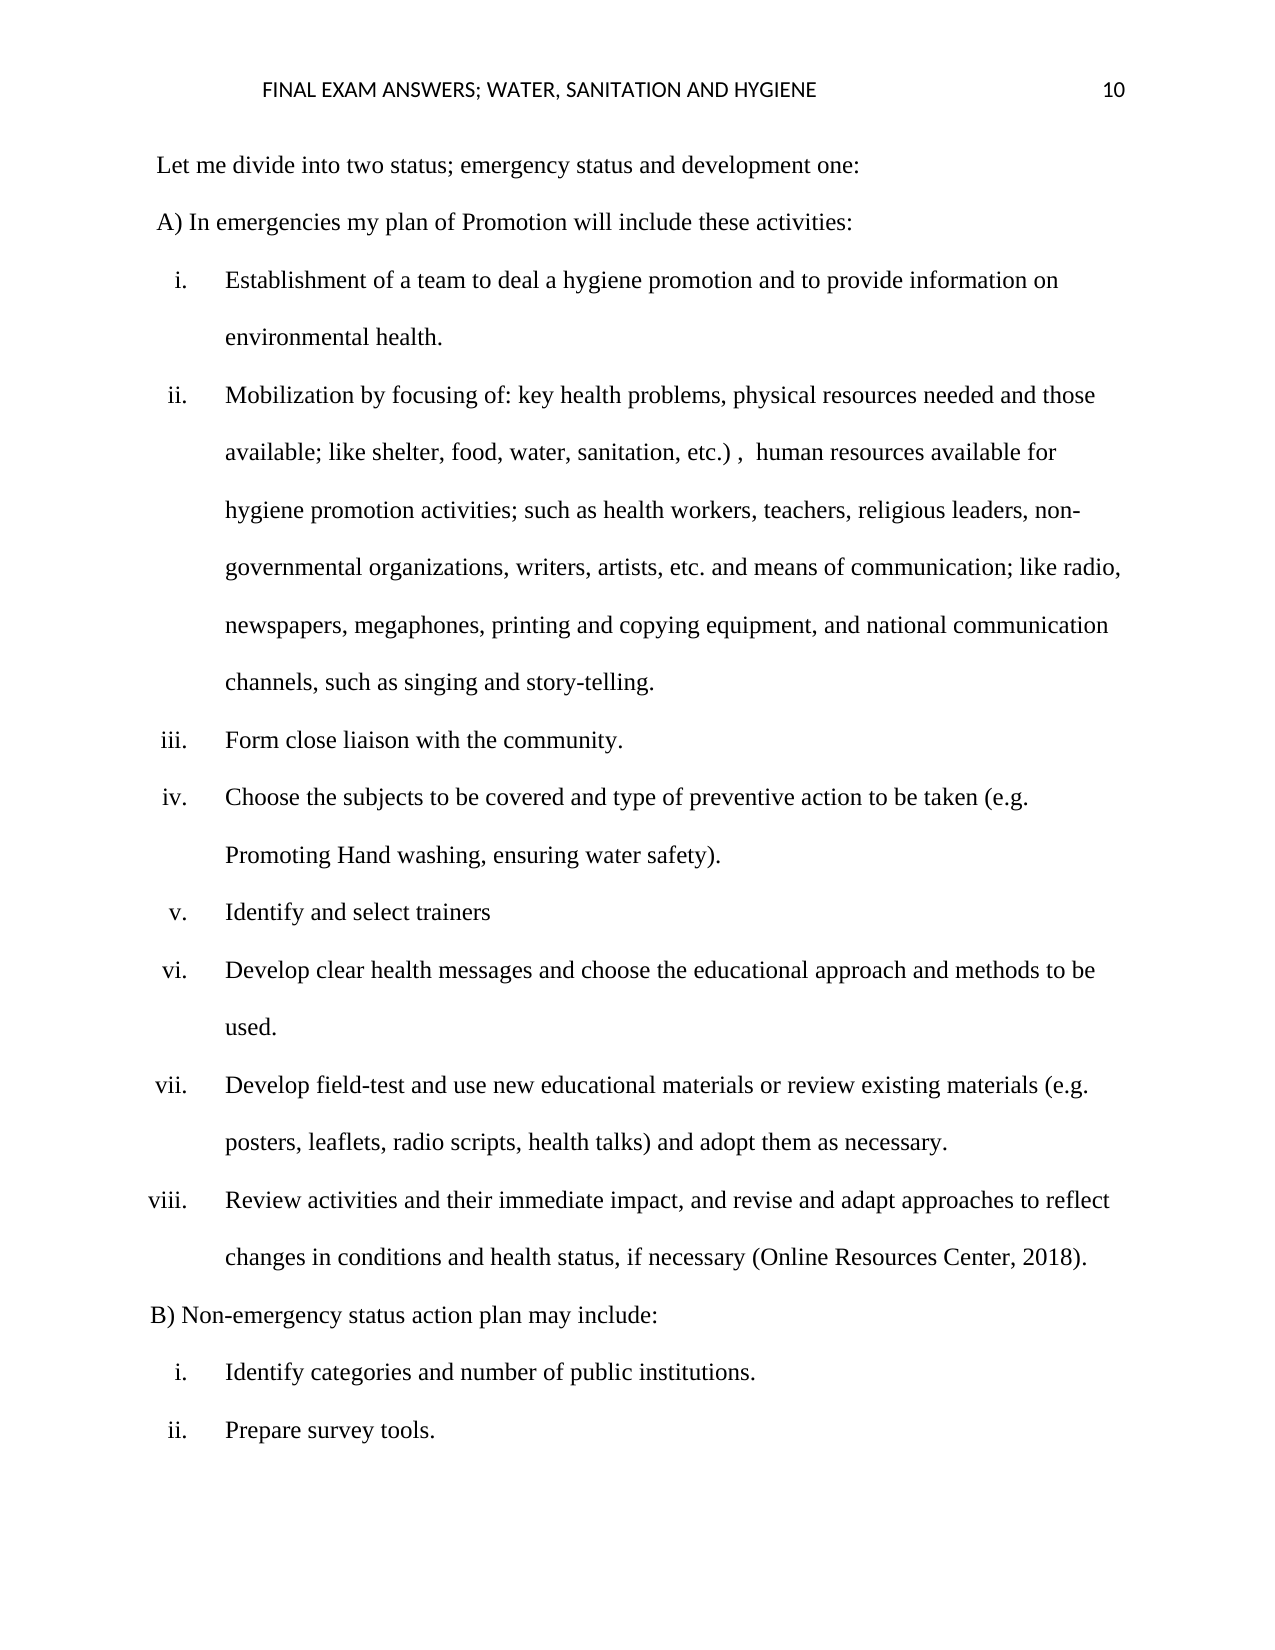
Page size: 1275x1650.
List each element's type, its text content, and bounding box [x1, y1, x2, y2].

text A) In emergencies my plan of Promotion will include these activities: [150, 207, 1125, 236]
list Mobilization by focusing of: key health problems, physical resources needed and those available; like shelter, food, water, sanitation, etc.) , human resources available for hygiene promotion activities; such as health workers, teachers, religious leaders, non-governmental organizations, writers, artists, etc. and means of communication; like radio, newspapers, megaphones, printing and copying equipment, and national communication channels, such as singing and story-telling. [187, 380, 1125, 696]
list Establishment of a team to deal a hygiene promotion and to provide information on environmental health. [187, 265, 1125, 351]
list Develop clear health messages and choose the educational approach and methods to be used. [187, 955, 1125, 1041]
list Form close liaison with the community. [187, 725, 1125, 754]
text B) Non-emergency status action plan may include: [150, 1300, 1125, 1329]
list Review activities and their immediate impact, and revise and adapt approaches to reflect changes in conditions and health status, if necessary. [187, 1185, 1125, 1271]
list Prepare survey tools. [187, 1415, 1125, 1444]
list Identify categories and number of public institutions. [187, 1357, 1125, 1386]
text Let me divide into two status; emergency status and development one: [150, 150, 1125, 179]
list Identify and select trainers [187, 897, 1125, 926]
list Develop field-test and use new educational materials or review existing materials (e.g. posters, leaflets, radio scripts, health talks) and adopt them as necessary. [187, 1070, 1125, 1156]
list Choose the subjects to be covered and type of preventive action to be taken (e.g. Promoting Hand washing, ensuring water safety). [187, 782, 1125, 869]
